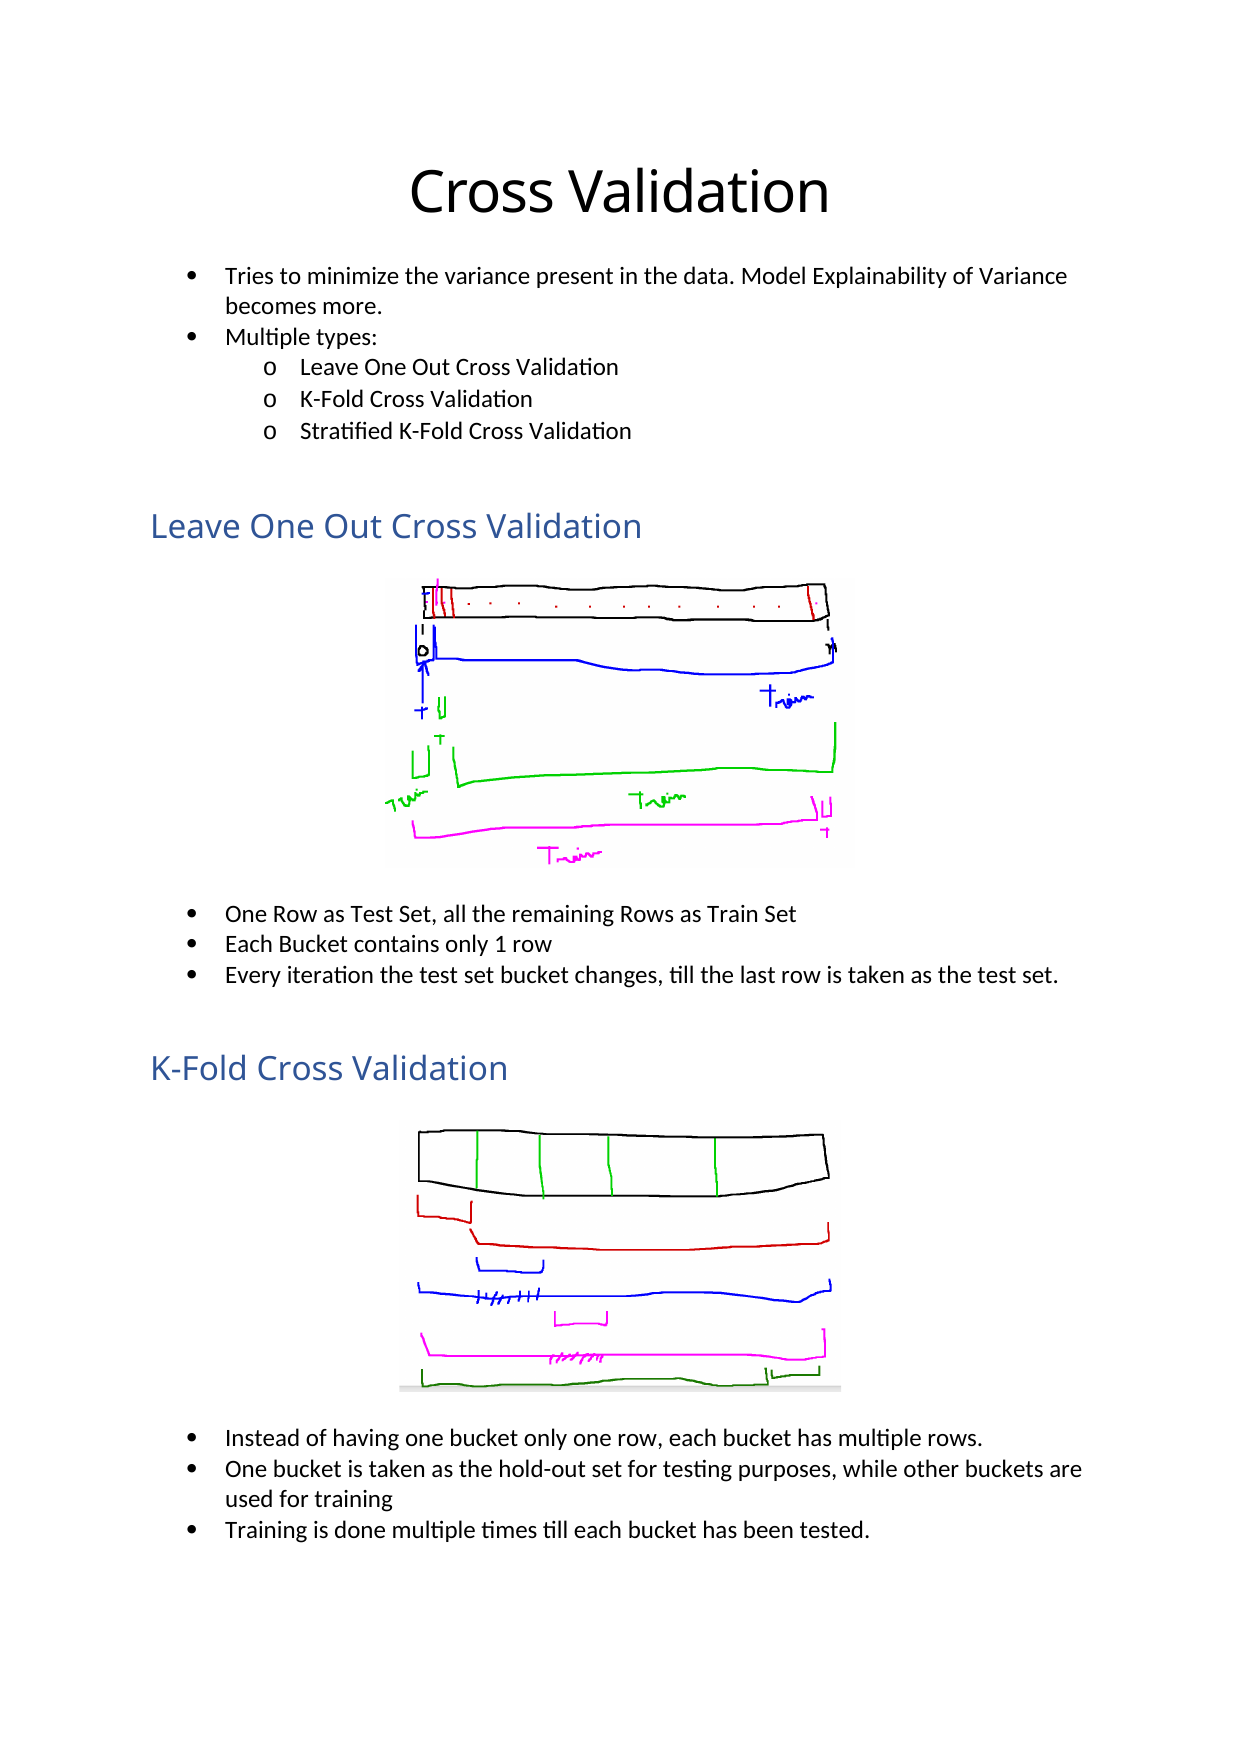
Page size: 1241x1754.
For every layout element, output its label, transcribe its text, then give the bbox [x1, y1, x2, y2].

list Every iteration the test set bucket changes, till the last row is taken as the test set. [187, 959, 1090, 989]
list Stratified K-Fold Cross Validation [262, 415, 1090, 447]
list K-Fold Cross Validation [262, 383, 1090, 415]
list Each Bucket contains only 1 row [187, 928, 1090, 959]
list Tries to minimize the variance present in the data. Model Explainability of Variance becomes more. [187, 260, 1090, 321]
subtitle K-Fold Cross Validation [150, 1045, 1090, 1090]
title Cross Validation [150, 150, 1090, 229]
subtitle Leave One Out Cross Validation [150, 502, 1090, 548]
list One Row as Test Set, all the remaining Rows as Train Set [187, 898, 1090, 928]
picture [399, 1120, 842, 1392]
picture [385, 578, 856, 868]
list Multiple types: [187, 321, 1090, 352]
list Training is done multiple times till each bucket has been tested. [187, 1514, 1090, 1544]
list One bucket is taken as the hold-out set for testing purposes, while other buckets are used for training [187, 1453, 1090, 1514]
list Leave One Out Cross Validation [262, 352, 1090, 383]
list Instead of having one bucket only one row, each bucket has multiple rows. [187, 1422, 1090, 1453]
